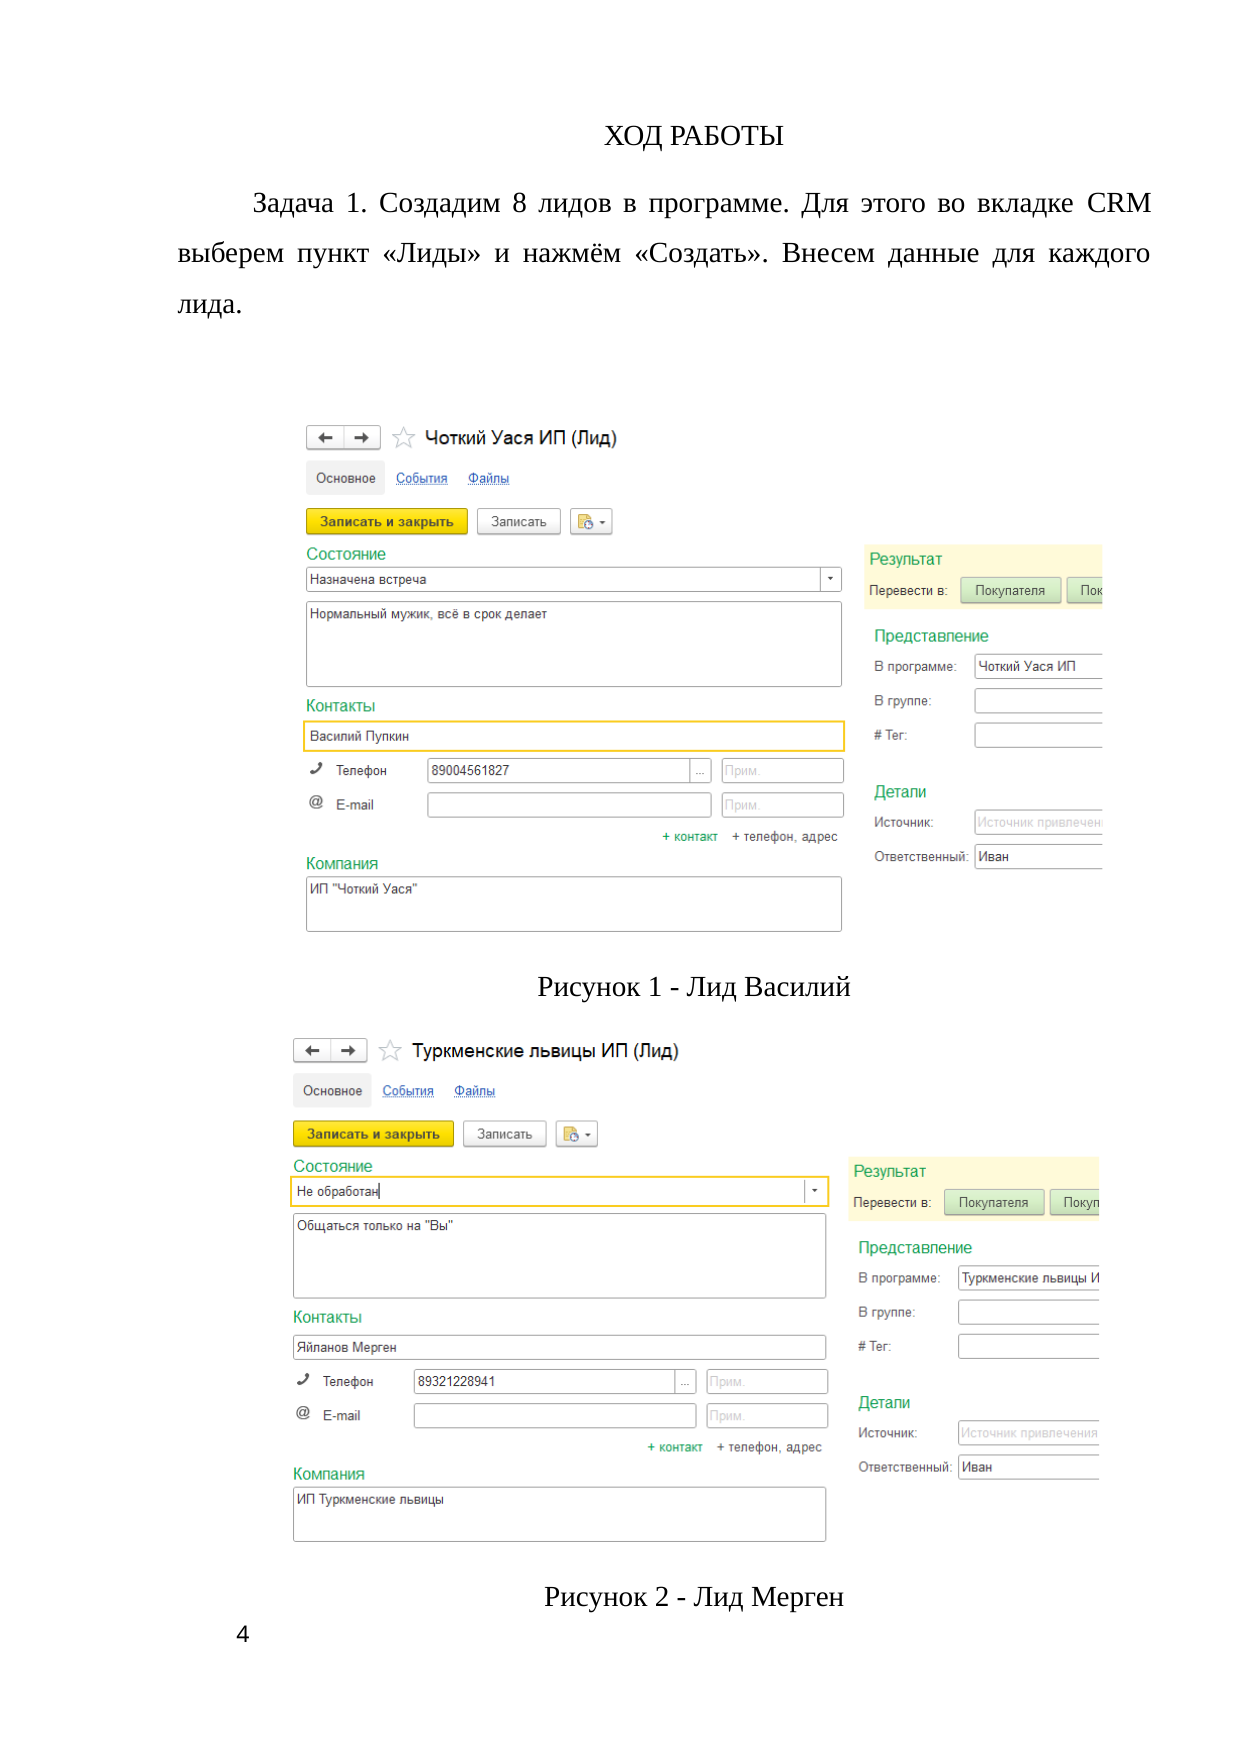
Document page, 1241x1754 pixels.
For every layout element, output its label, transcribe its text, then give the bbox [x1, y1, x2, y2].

picture [301, 419, 1103, 936]
text Рисунок 2 - Лид Мерген [177, 1579, 1152, 1612]
picture [288, 1036, 1100, 1546]
text Рисунок 1 - Лид Василий [177, 969, 1152, 1003]
text Задача 1. Создадим 8 лидов в программе. Для этого во вкладке CRM выберем пункт «Лиды» и нажмём «Создать». Внесем данные для каждого лида. [177, 185, 1152, 319]
subtitle ХОД РАБОТЫ [177, 118, 1152, 152]
